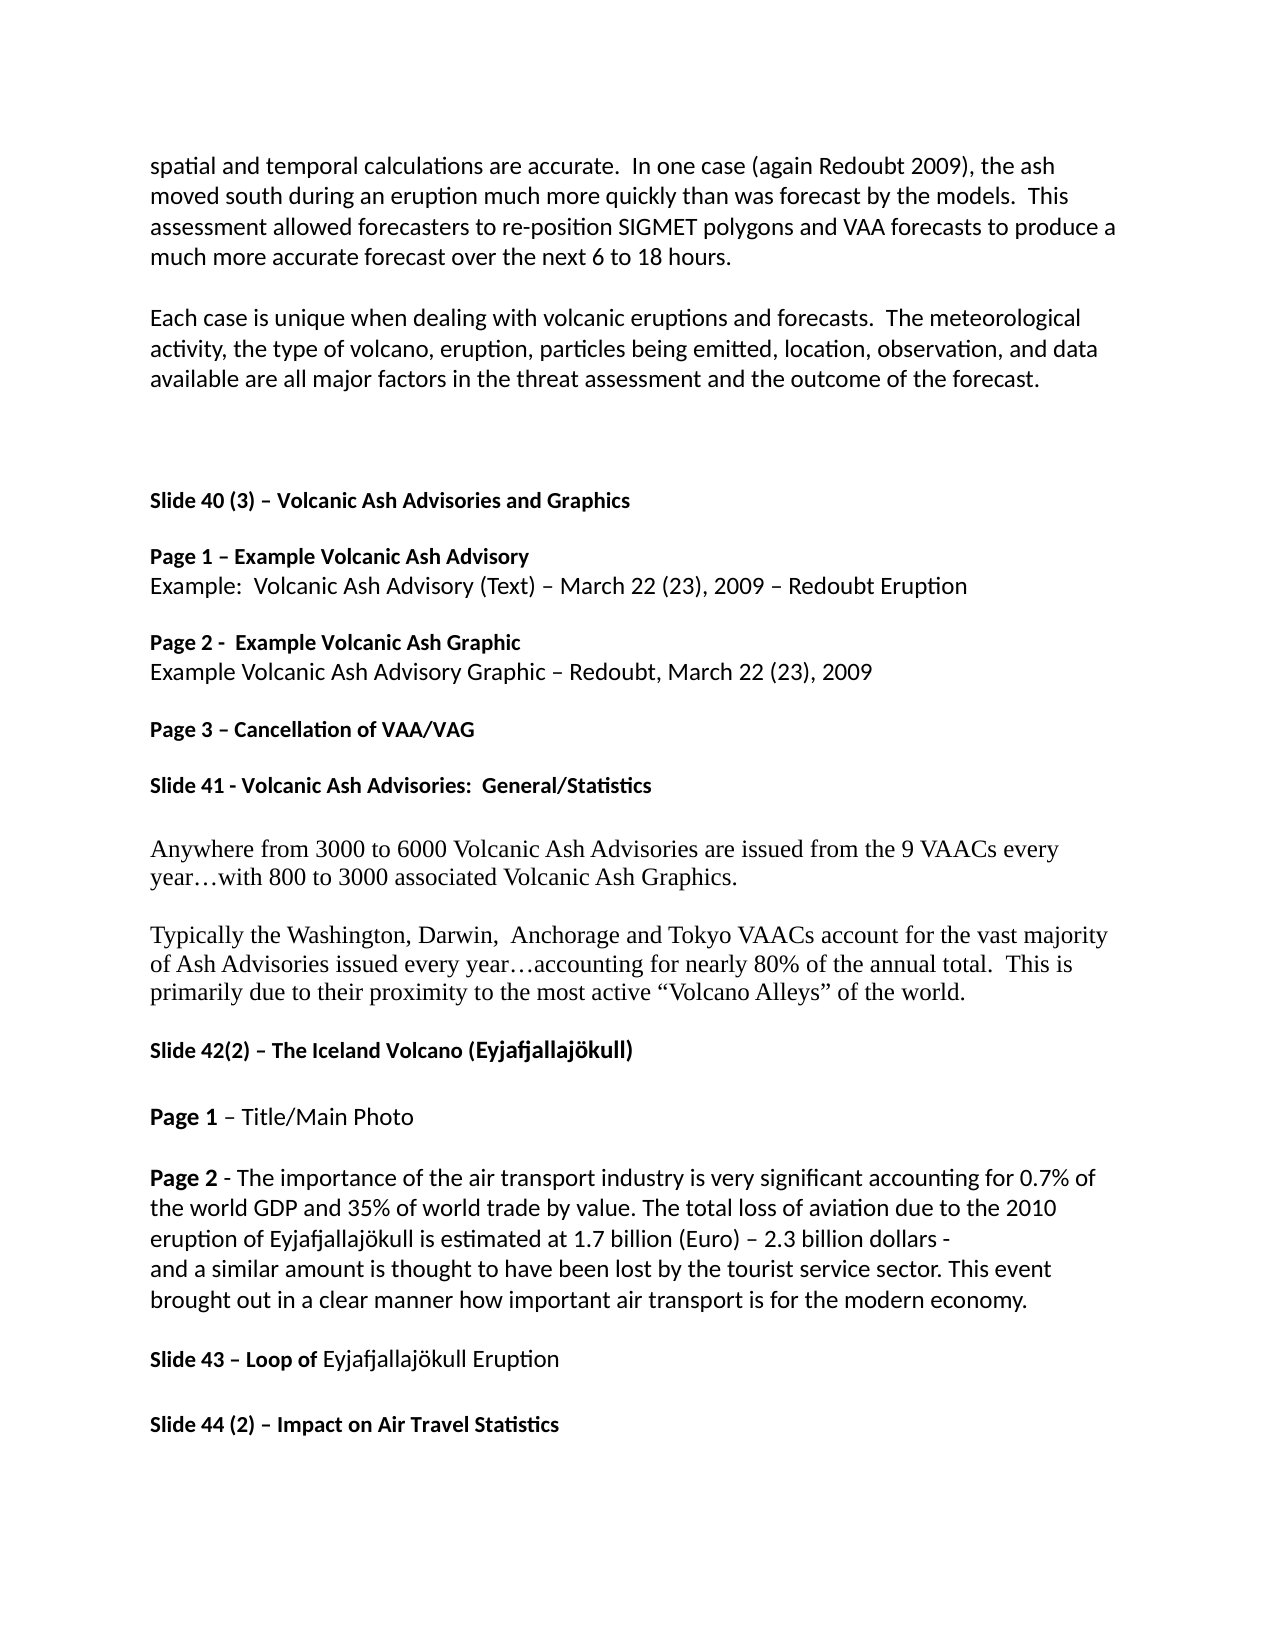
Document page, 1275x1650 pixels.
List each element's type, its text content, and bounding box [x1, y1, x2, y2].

text Each case is unique when dealing with volcanic eruptions and forecasts. The meteorological activity, the type of volcano, eruption, particles being emitted, location, observation, and data available are all major factors in the threat assessment and the outcome of the forecast. [150, 303, 1125, 394]
text Slide 41 - Volcanic Ash Advisories: General/Statistics [150, 771, 1125, 799]
text and a similar amount is thought to have been lost by the tourist service sector. This event brought out in a clear manner how important air transport is for the modern economy. [150, 1253, 1125, 1314]
text Typically the Washington, Darwin, Anchorage and Tokyo VAACs account for the vast majority of Ash Advisories issued every year…accounting for nearly 80% of the annual total. This is primarily due to their proximity to the most active “Volcano Alleys” of the world. [150, 920, 1125, 1006]
text Page 2 - Example Volcanic Ash Graphic [150, 628, 1125, 656]
text Example Volcanic Ash Advisory Graphic – Redoubt, March 22 (23), 2009 [150, 656, 1125, 687]
text Example: Volcanic Ash Advisory (Text) – March 22 (23), 2009 – Redoubt Eruption [150, 570, 1125, 600]
text Anywhere from 3000 to 6000 Volcanic Ash Advisories are issued from the 9 VAACs every year…with 800 to 3000 associated Volcanic Ash Graphics. [150, 834, 1125, 891]
text Page 3 – Cancellation of VAA/VAG [150, 715, 1125, 743]
text Page 1 – Example Volcanic Ash Advisory [150, 542, 1125, 570]
text Slide 40 (3) – Volcanic Ash Advisories and Graphics [150, 486, 1125, 514]
text Page 2 - The importance of the air transport industry is very significant accounting for 0.7% of the world GDP and 35% of world trade by value. The total loss of aviation due to the 2010 eruption of Eyjafjallajökull is estimated at 1.7 billion (Euro) – 2.3 billion dollars - [150, 1162, 1125, 1253]
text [150, 150, 1125, 272]
text Page 1 – Title/Main Photo [150, 1101, 1125, 1131]
text Slide 42(2) – The Iceland Volcano (Eyjafjallajökull) [150, 1034, 1125, 1065]
text Slide 43 – Loop of Eyjafjallajökull Eruption [150, 1343, 1125, 1374]
text Slide 44 (2) – Impact on Air Travel Statistics [150, 1410, 1125, 1438]
